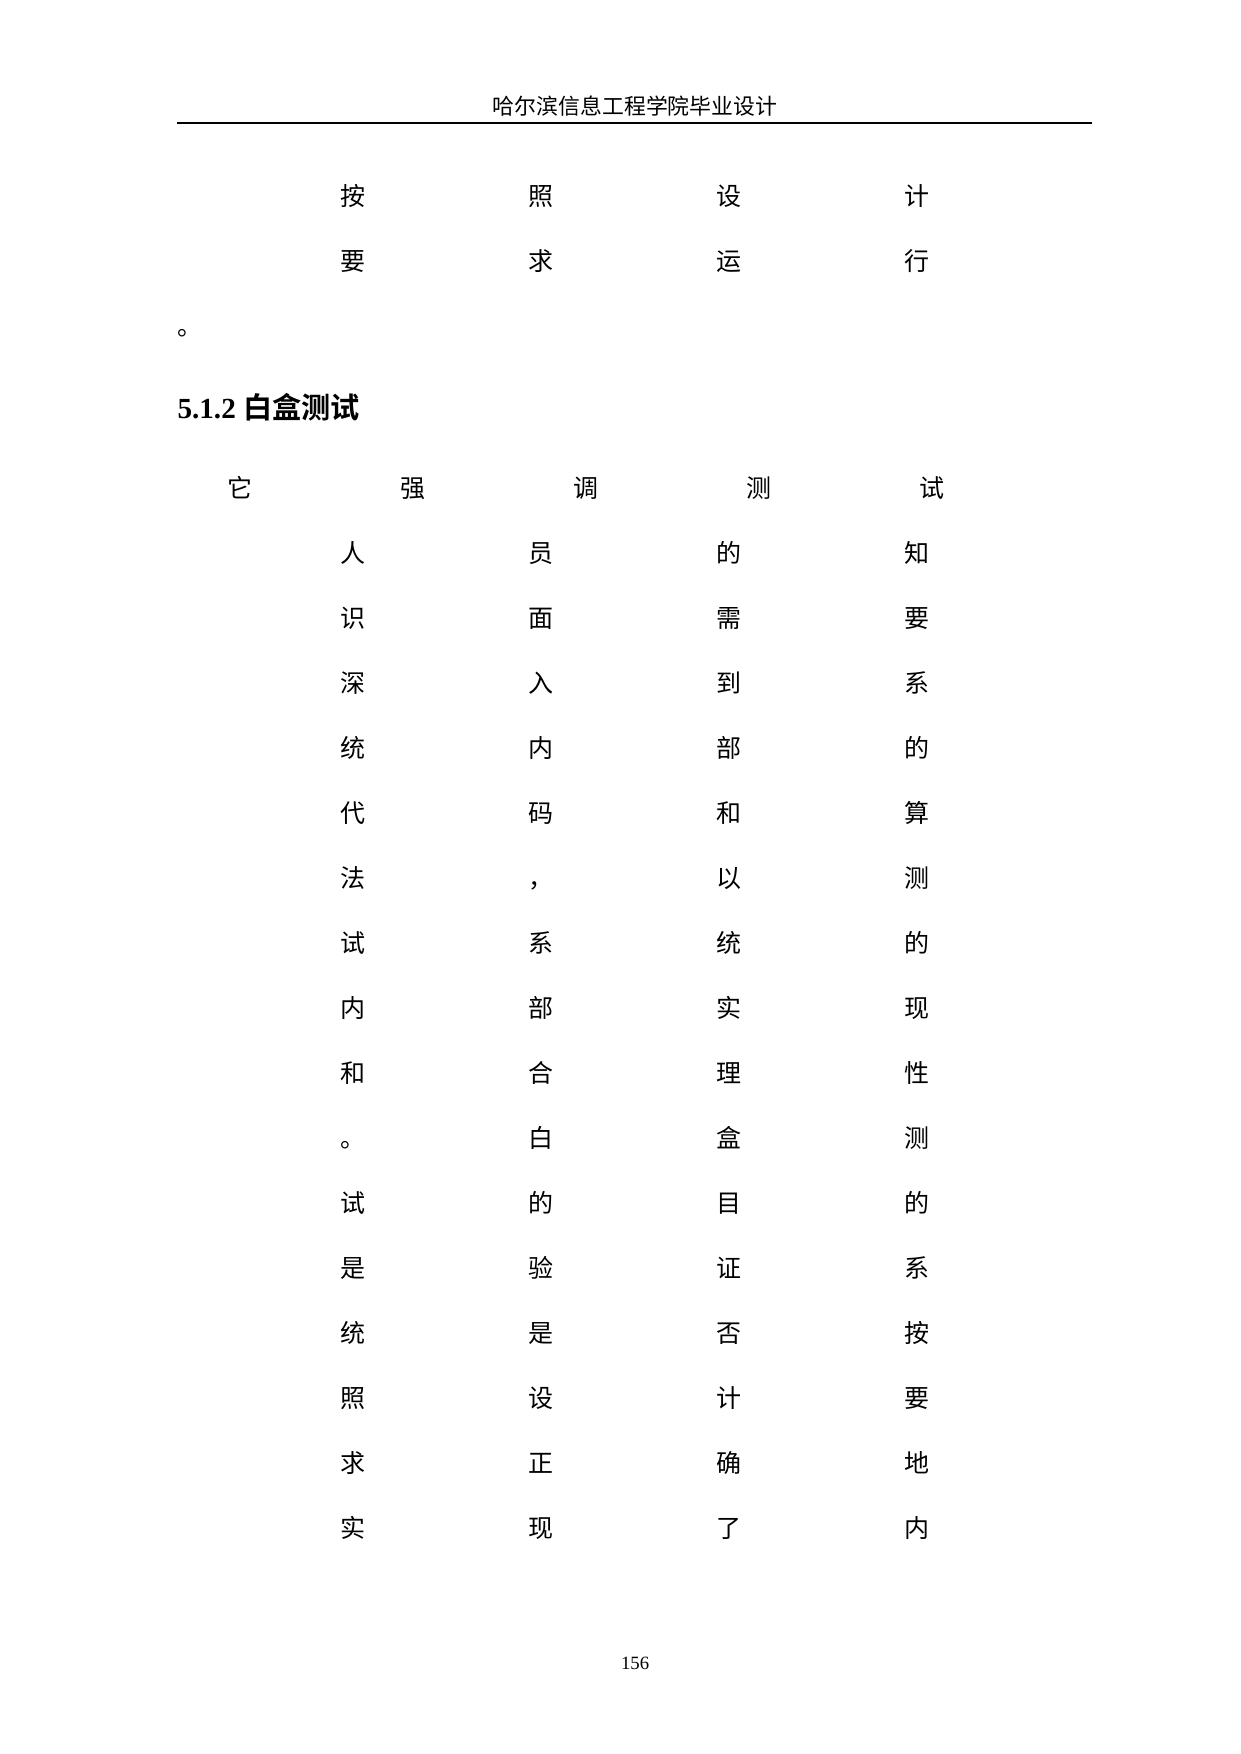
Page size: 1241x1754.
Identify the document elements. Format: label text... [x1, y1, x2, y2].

subtitle 5.1.2 白盒测试 [177, 373, 1092, 438]
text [177, 454, 1092, 1559]
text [177, 162, 1092, 357]
